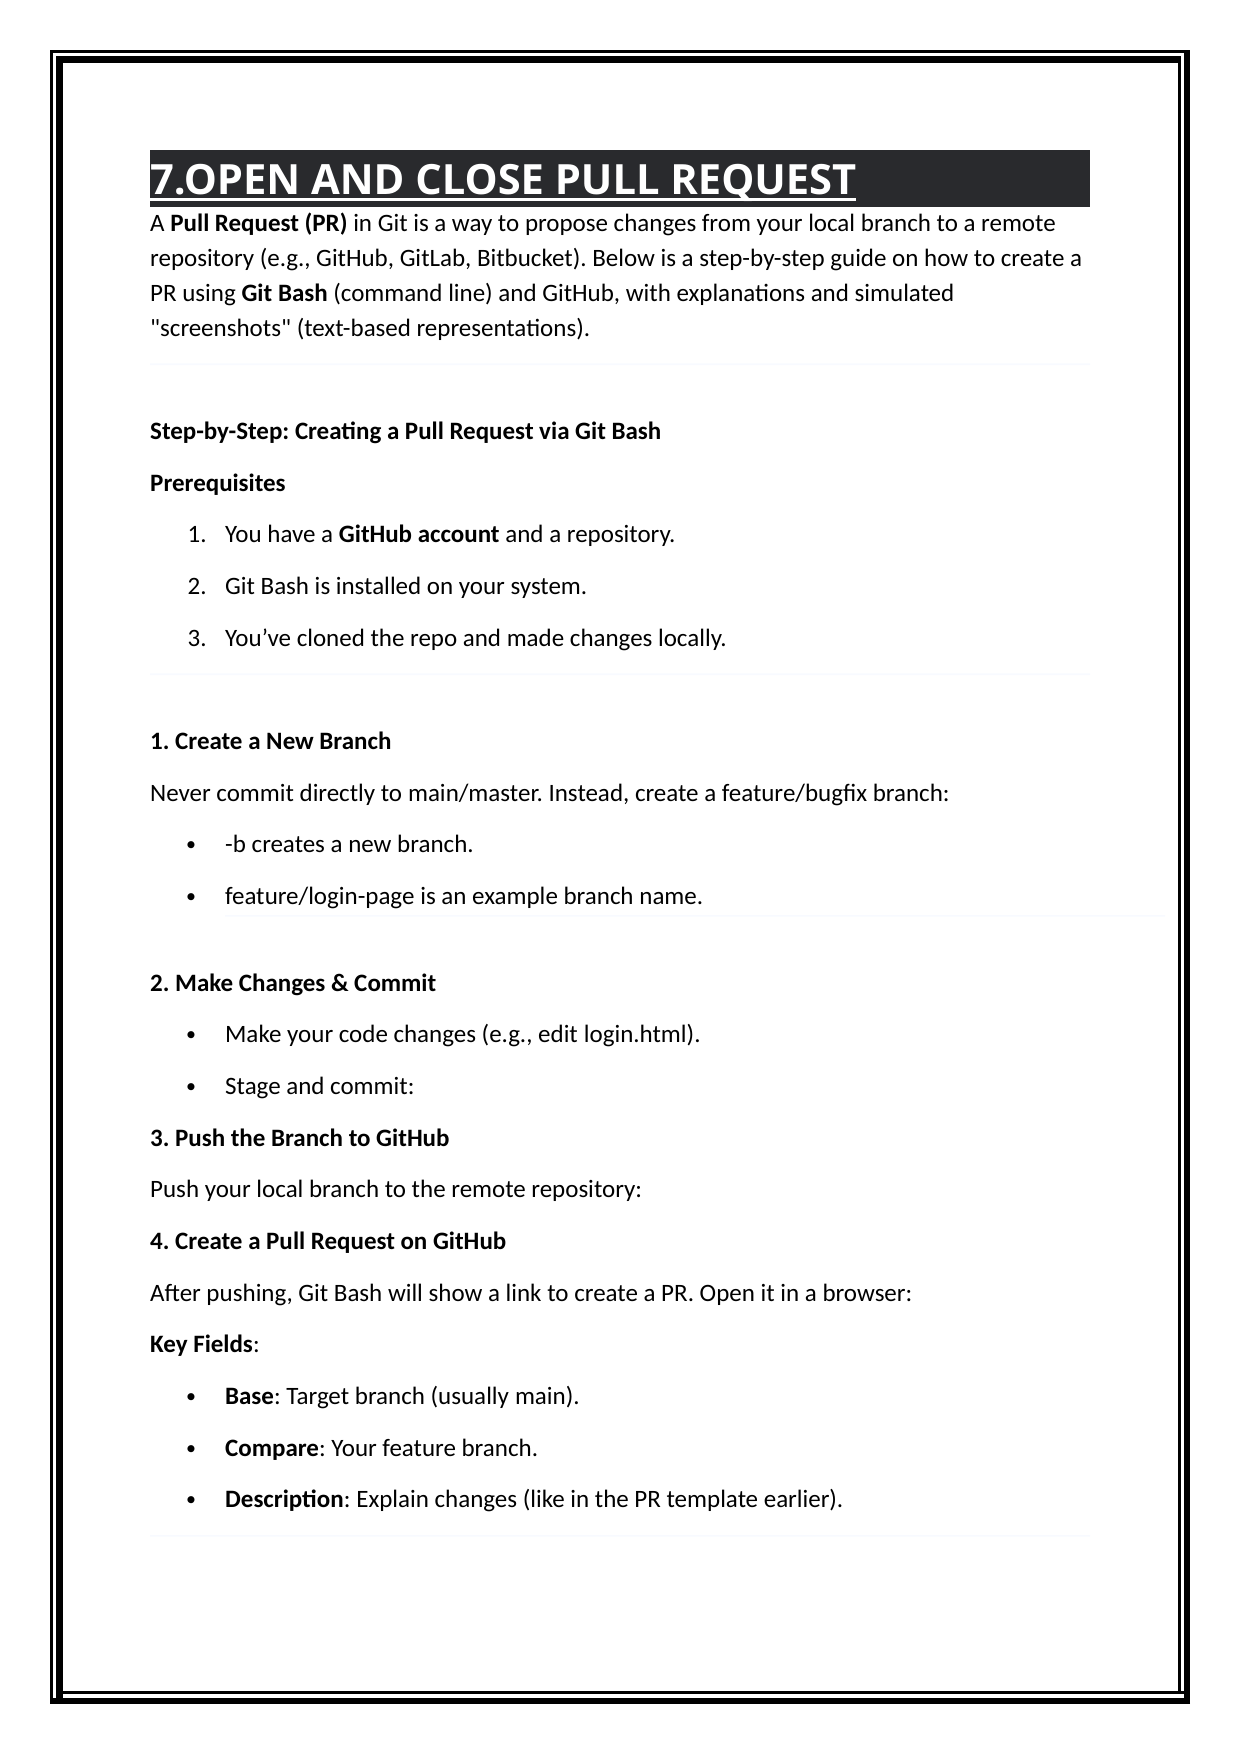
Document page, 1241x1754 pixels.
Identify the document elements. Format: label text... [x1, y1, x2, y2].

text Never commit directly to main/master. Instead, create a feature/bugfix branch: [150, 777, 1090, 807]
text Step-by-Step: Creating a Pull Request via Git Bash [150, 415, 1090, 446]
list You have a GitHub account and a repository. [187, 518, 1090, 549]
list Git Bash is installed on your system. [187, 570, 1090, 601]
list Make your code changes (e.g., edit login.html). [187, 1018, 1090, 1049]
list -b creates a new branch. [187, 828, 1090, 859]
list Base: Target branch (usually main). [187, 1380, 1090, 1411]
list Description: Explain changes (like in the PR template earlier). [187, 1483, 1090, 1514]
text Prerequisites [150, 467, 1090, 497]
text 1. Create a New Branch [150, 725, 1090, 756]
text 2. Make Changes & Commit [150, 967, 1090, 997]
text After pushing, Git Bash will show a link to create a PR. Open it in a browser: [150, 1277, 1090, 1307]
text 4. Create a Pull Request on GitHub [150, 1225, 1090, 1256]
list Stage and commit: [187, 1070, 1090, 1101]
list feature/login-page is an example branch name. [187, 880, 1090, 946]
text 3. Push the Branch to GitHub [150, 1122, 1090, 1152]
list You’ve cloned the repo and made changes locally. [187, 622, 1090, 652]
list Compare: Your feature branch. [187, 1432, 1090, 1462]
text git config --global mergetool.vscode.cmd "code --wait $MERGED"7.OPEN AND CLOSE PULL REQUEST [150, 150, 1090, 207]
text Key Fields: [150, 1328, 1090, 1359]
text A Pull Request (PR) in Git is a way to propose changes from your local branch to a remote repository (e.g., GitHub, GitLab, Bitbucket). Below is a step-by-step guide on how to create a PR using Git Bash (command line) and GitHub, with explanations and simulated "screenshots" (text-based representations). [150, 207, 1090, 342]
text Push your local branch to the remote repository: [150, 1173, 1090, 1204]
